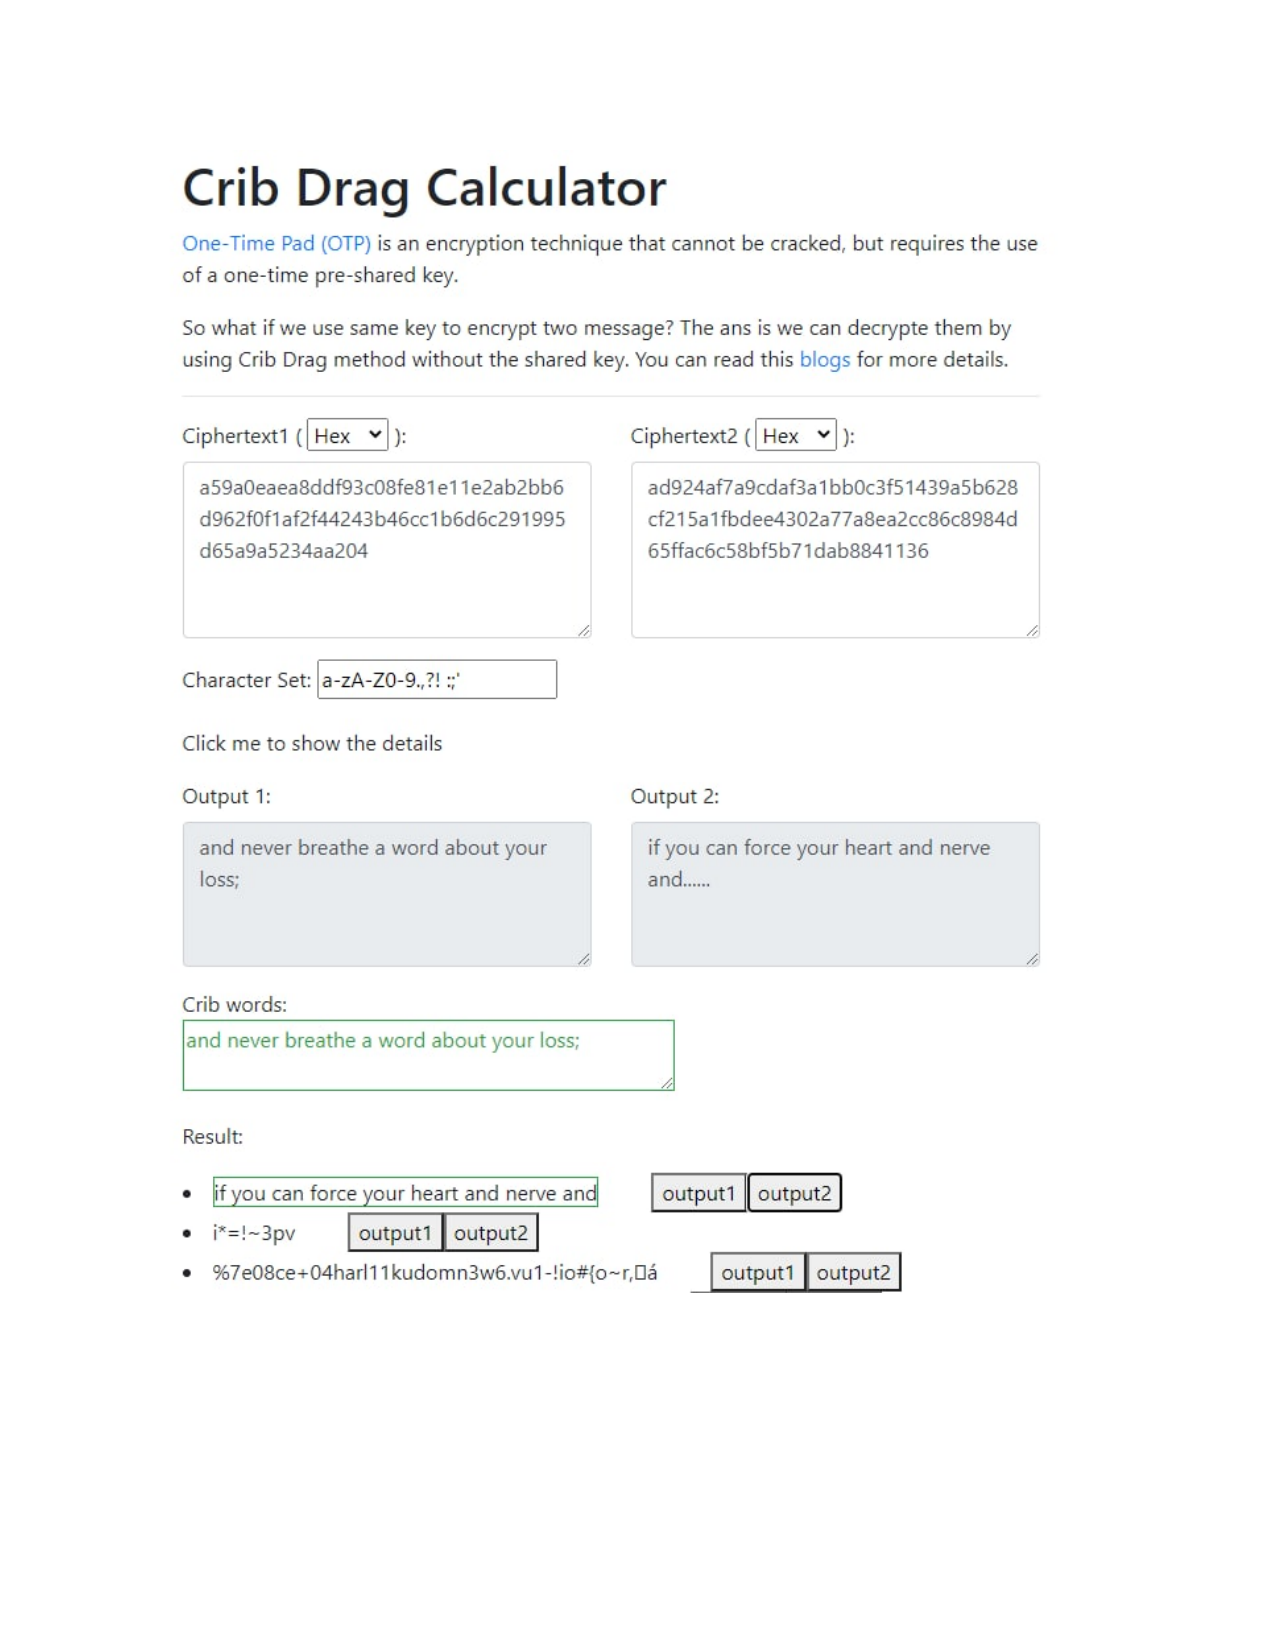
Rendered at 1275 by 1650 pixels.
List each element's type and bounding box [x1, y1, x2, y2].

picture [150, 150, 1125, 1293]
